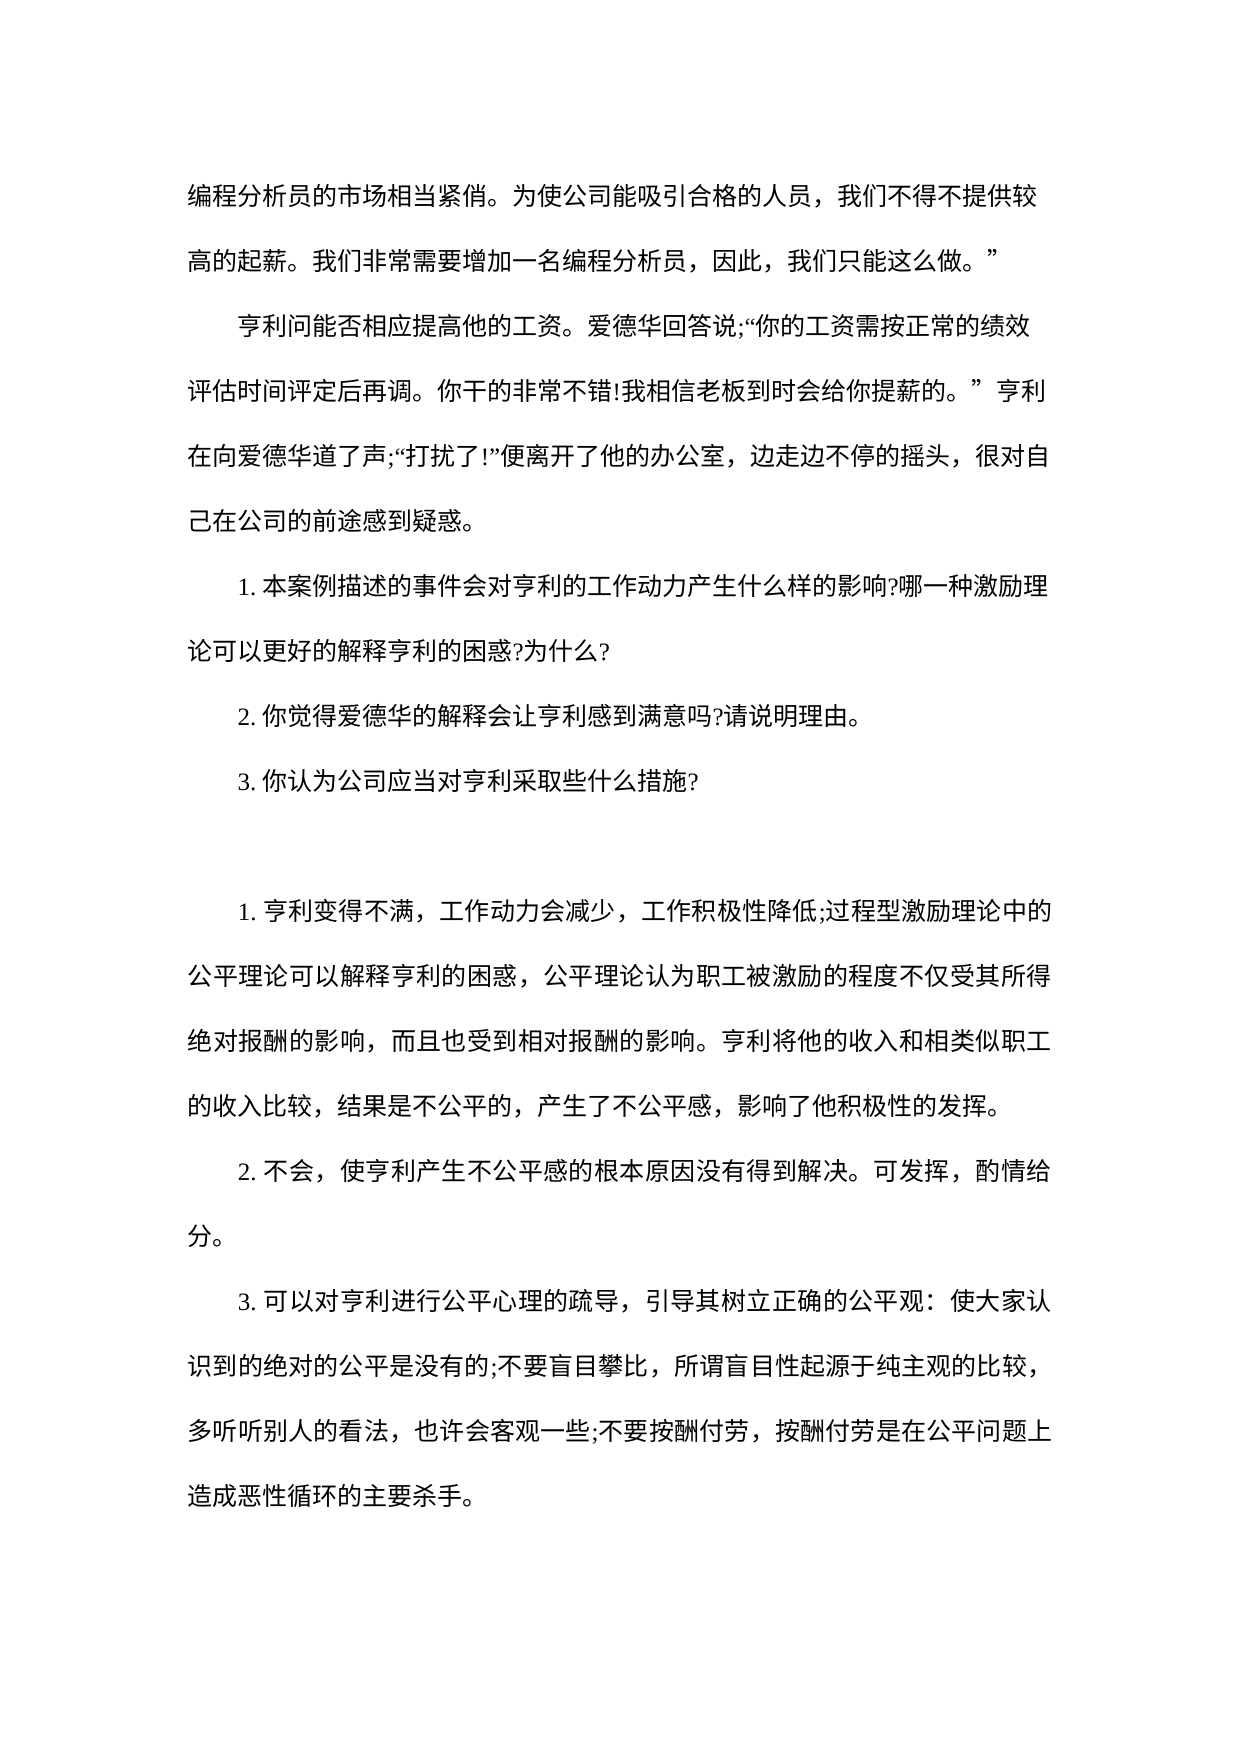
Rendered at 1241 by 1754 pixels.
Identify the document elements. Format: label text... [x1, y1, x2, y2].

text 2. 不会，使亨利产生不公平感的根本原因没有得到解决。可发挥，酌情给分。 [187, 1137, 1053, 1267]
text 1. 本案例描述的事件会对亨利的工作动力产生什么样的影响?哪一种激励理论可以更好的解释亨利的困惑?为什么? [187, 552, 1053, 682]
text 3. 可以对亨利进行公平心理的疏导，引导其树立正确的公平观：使大家认识到的绝对的公平是没有的;不要盲目攀比，所谓盲目性起源于纯主观的比较，多听听别人的看法，也许会客观一些;不要按酬付劳，按酬付劳是在公平问题上造成恶性循环的主要杀手。 [187, 1267, 1053, 1527]
text 2. 你觉得爱德华的解释会让亨利感到满意吗?请说明理由。 [187, 682, 1053, 747]
text 3. 你认为公司应当对亨利采取些什么措施? [187, 747, 1053, 812]
text 亨利问能否相应提高他的工资。爱德华回答说;“你的工资需按正常的绩效评估时间评定后再调。你干的非常不错!我相信老板到时会给你提薪的。”亨利在向爱德华道了声;“打扰了!”便离开了他的办公室，边走边不停的摇头，很对自己在公司的前途感到疑惑。 [187, 292, 1053, 552]
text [187, 162, 1053, 292]
text 1. 亨利变得不满，工作动力会减少，工作积极性降低;过程型激励理论中的公平理论可以解释亨利的困惑，公平理论认为职工被激励的程度不仅受其所得绝对报酬的影响，而且也受到相对报酬的影响。亨利将他的收入和相类似职工的收入比较，结果是不公平的，产生了不公平感，影响了他积极性的发挥。 [187, 877, 1053, 1137]
